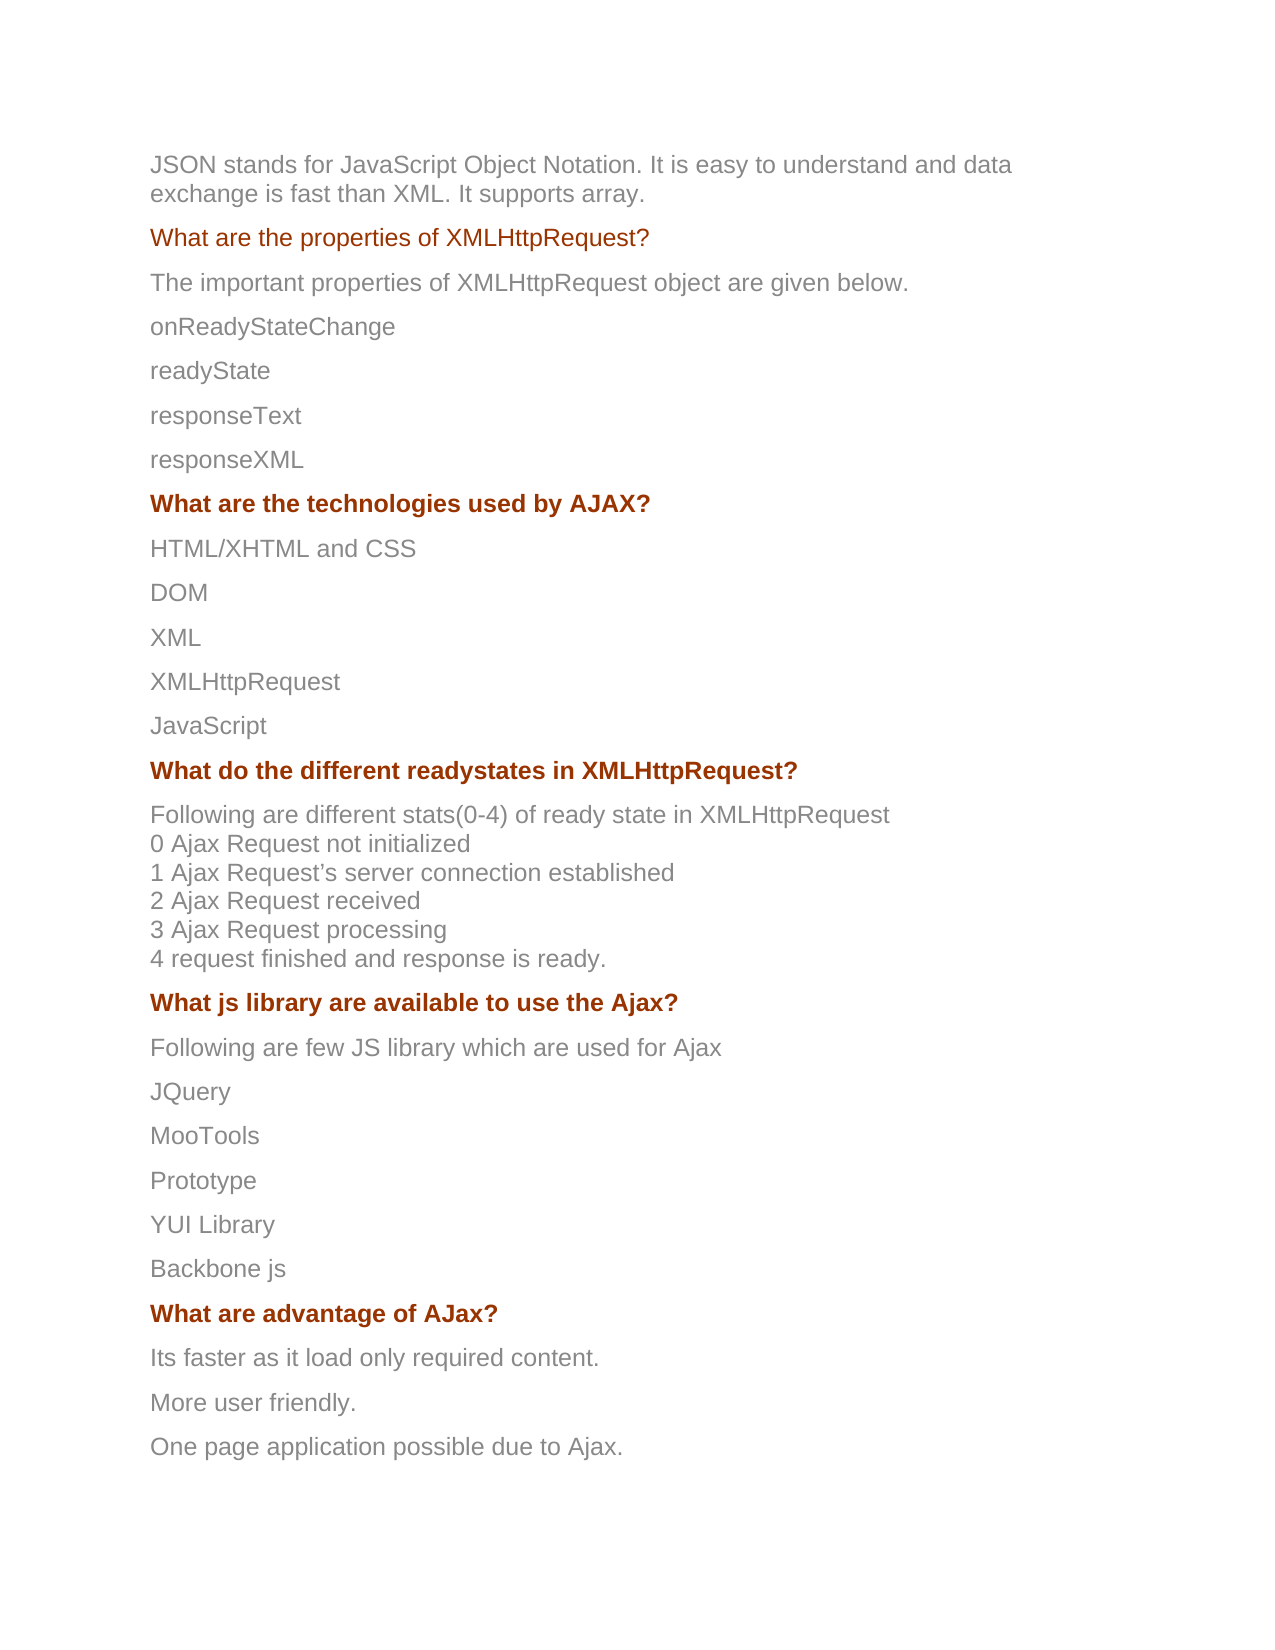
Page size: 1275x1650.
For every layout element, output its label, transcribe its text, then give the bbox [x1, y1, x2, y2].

text onReadyStateChange [150, 312, 1125, 341]
text HTML/XHTML and CSS [150, 534, 1125, 562]
text What do the different readystates in XMLHttpRequest? [150, 756, 1125, 784]
text YUI Library [150, 1210, 1125, 1239]
text What are the properties of XMLHttpRequest? [150, 223, 1125, 252]
text Following are few JS library which are used for Ajax [150, 1032, 1125, 1061]
text Following are different stats(0-4) of ready state in XMLHttpRequest 0 Ajax Request not initialized 1 Ajax Request’s server connection established 2 Ajax Request received 3 Ajax Request processing 4 request finished and response is ready. [150, 800, 1125, 972]
text What js library are available to use the Ajax? [150, 988, 1125, 1017]
text JQuery [150, 1077, 1125, 1106]
text JSON stands for JavaScript Object Notation. It is easy to understand and data exchange is fast than XML. It supports array. [150, 150, 1125, 207]
text Its faster as it load only required content. [150, 1343, 1125, 1372]
text The important properties of XMLHttpRequest object are given below. [150, 267, 1125, 296]
text XMLHttpRequest [150, 667, 1125, 696]
text Backbone js [150, 1254, 1125, 1283]
text JavaScript [150, 711, 1125, 740]
text responseText [150, 401, 1125, 429]
text DOM [150, 578, 1125, 607]
text More user friendly. [150, 1387, 1125, 1416]
text MooTools [150, 1121, 1125, 1150]
text XML [150, 622, 1125, 651]
text What are advantage of AJax? [150, 1299, 1125, 1327]
text One page application possible due to Ajax. [150, 1432, 1125, 1461]
text readyState [150, 356, 1125, 385]
text Prototype [150, 1166, 1125, 1194]
text responseXML [150, 445, 1125, 474]
text What are the technologies used by AJAX? [150, 489, 1125, 518]
